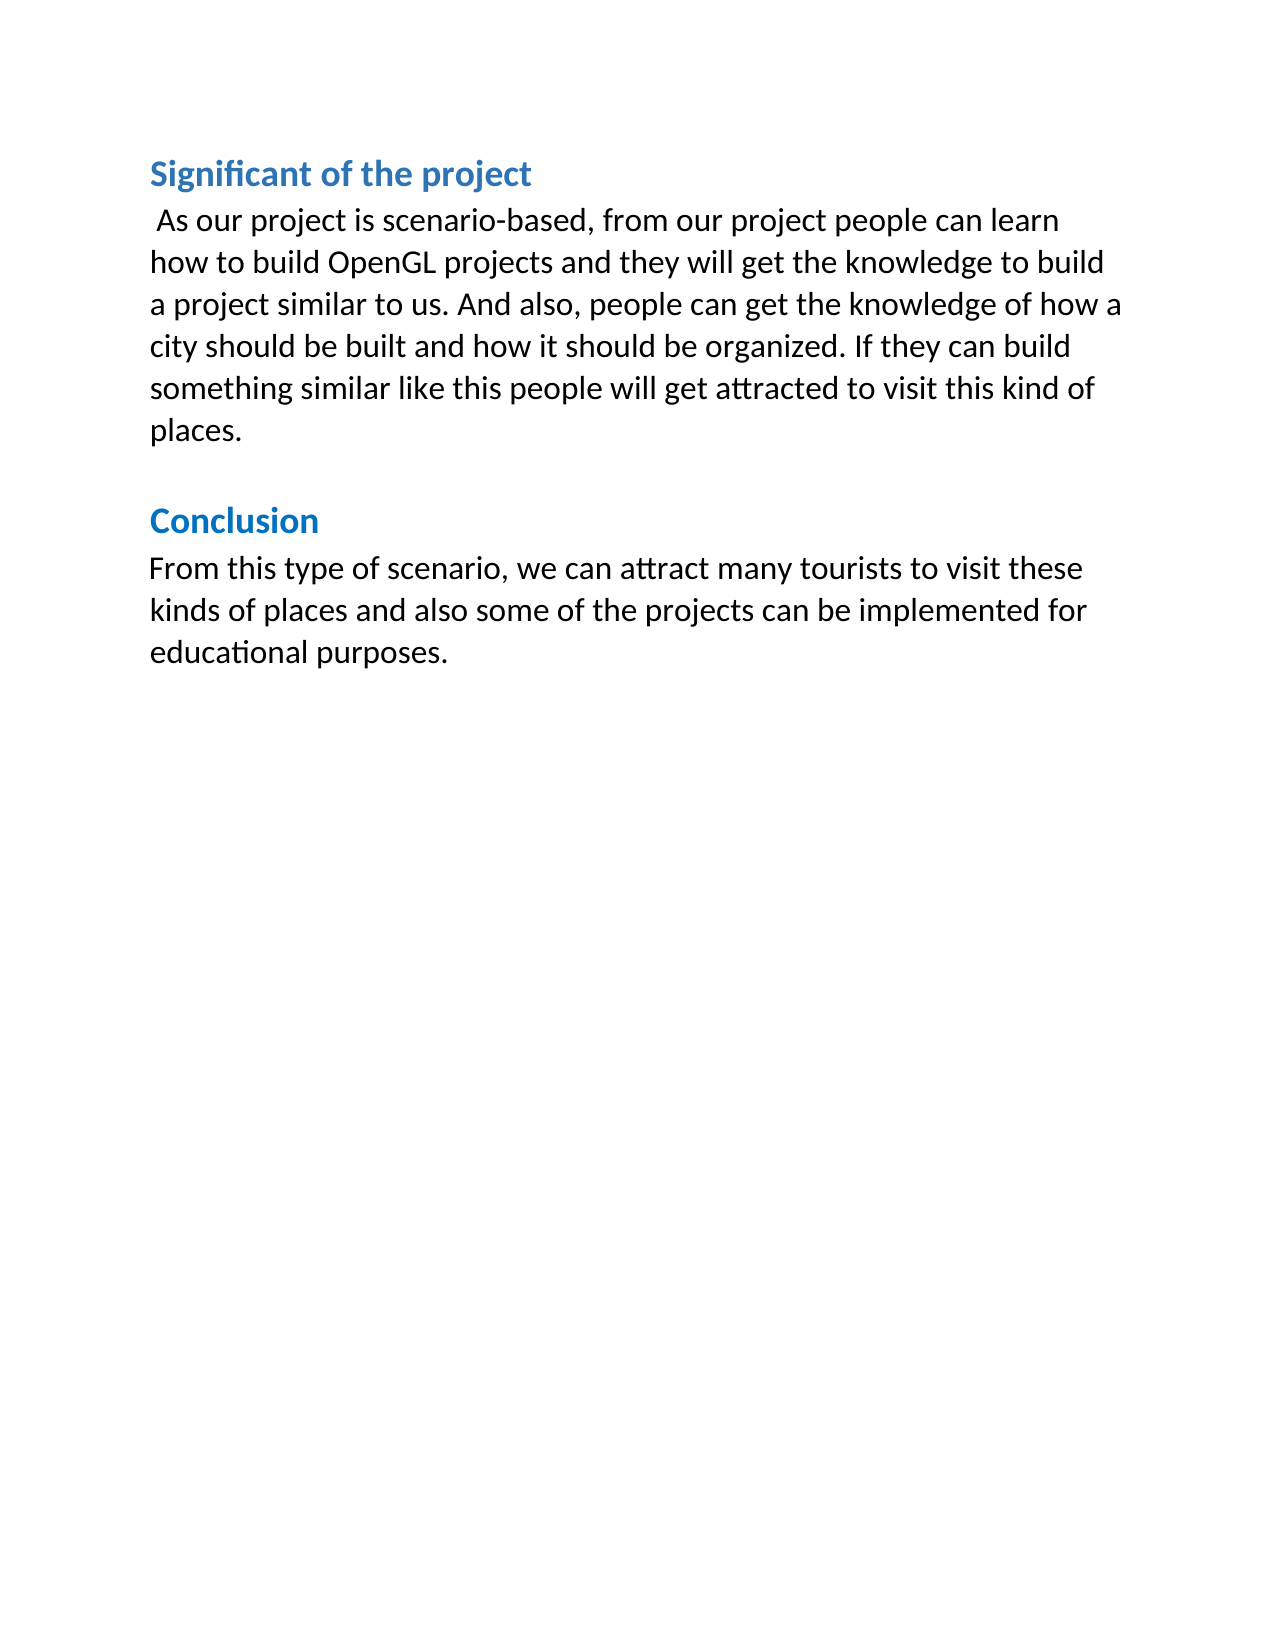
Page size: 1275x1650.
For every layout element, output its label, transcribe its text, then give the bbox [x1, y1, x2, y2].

subtitle Conclusion [150, 497, 1125, 543]
text From this type of scenario, we can attract many tourists to visit these kinds of places and also some of the projects can be implemented for educational purposes. [148, 547, 1125, 671]
text As our project is scenario-based, from our project people can learn how to build OpenGL projects and they will get the knowledge to build a project similar to us. And also, people can get the knowledge of how a city should be built and how it should be organized. If they can build something similar like this people will get attracted to visit this kind of places. [148, 199, 1125, 449]
subtitle Significant of the project [150, 150, 1125, 196]
